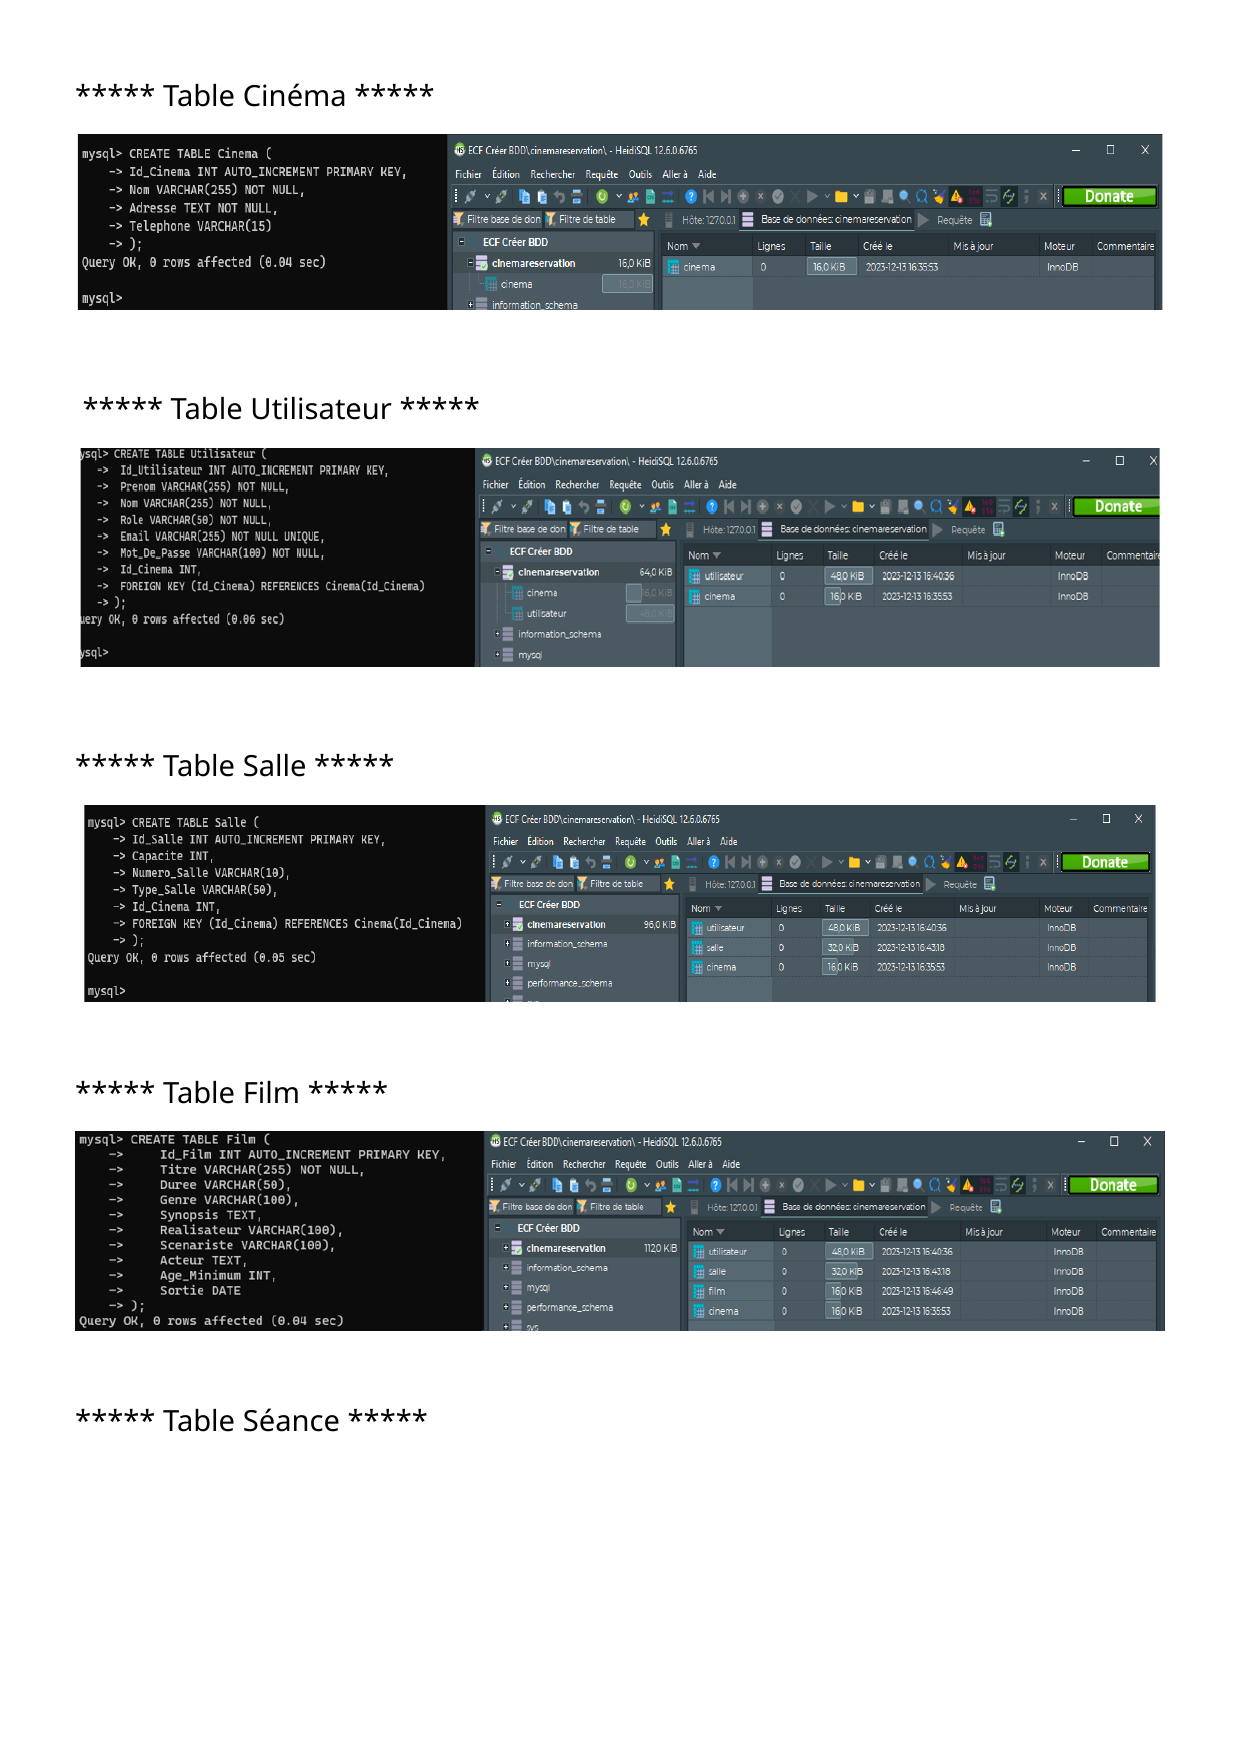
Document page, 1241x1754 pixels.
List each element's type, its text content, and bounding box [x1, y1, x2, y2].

picture [80, 448, 1160, 667]
picture [75, 1131, 1166, 1331]
text ***** Table Cinéma ***** [75, 75, 1165, 115]
picture [84, 805, 1156, 1002]
picture [77, 134, 1163, 310]
text ***** Table Séance ***** [75, 1401, 1165, 1440]
text ***** Table Film ***** [75, 1072, 1165, 1112]
text ***** Table Salle ***** [75, 746, 1165, 785]
text ***** Table Utilisateur ***** [75, 389, 1165, 428]
